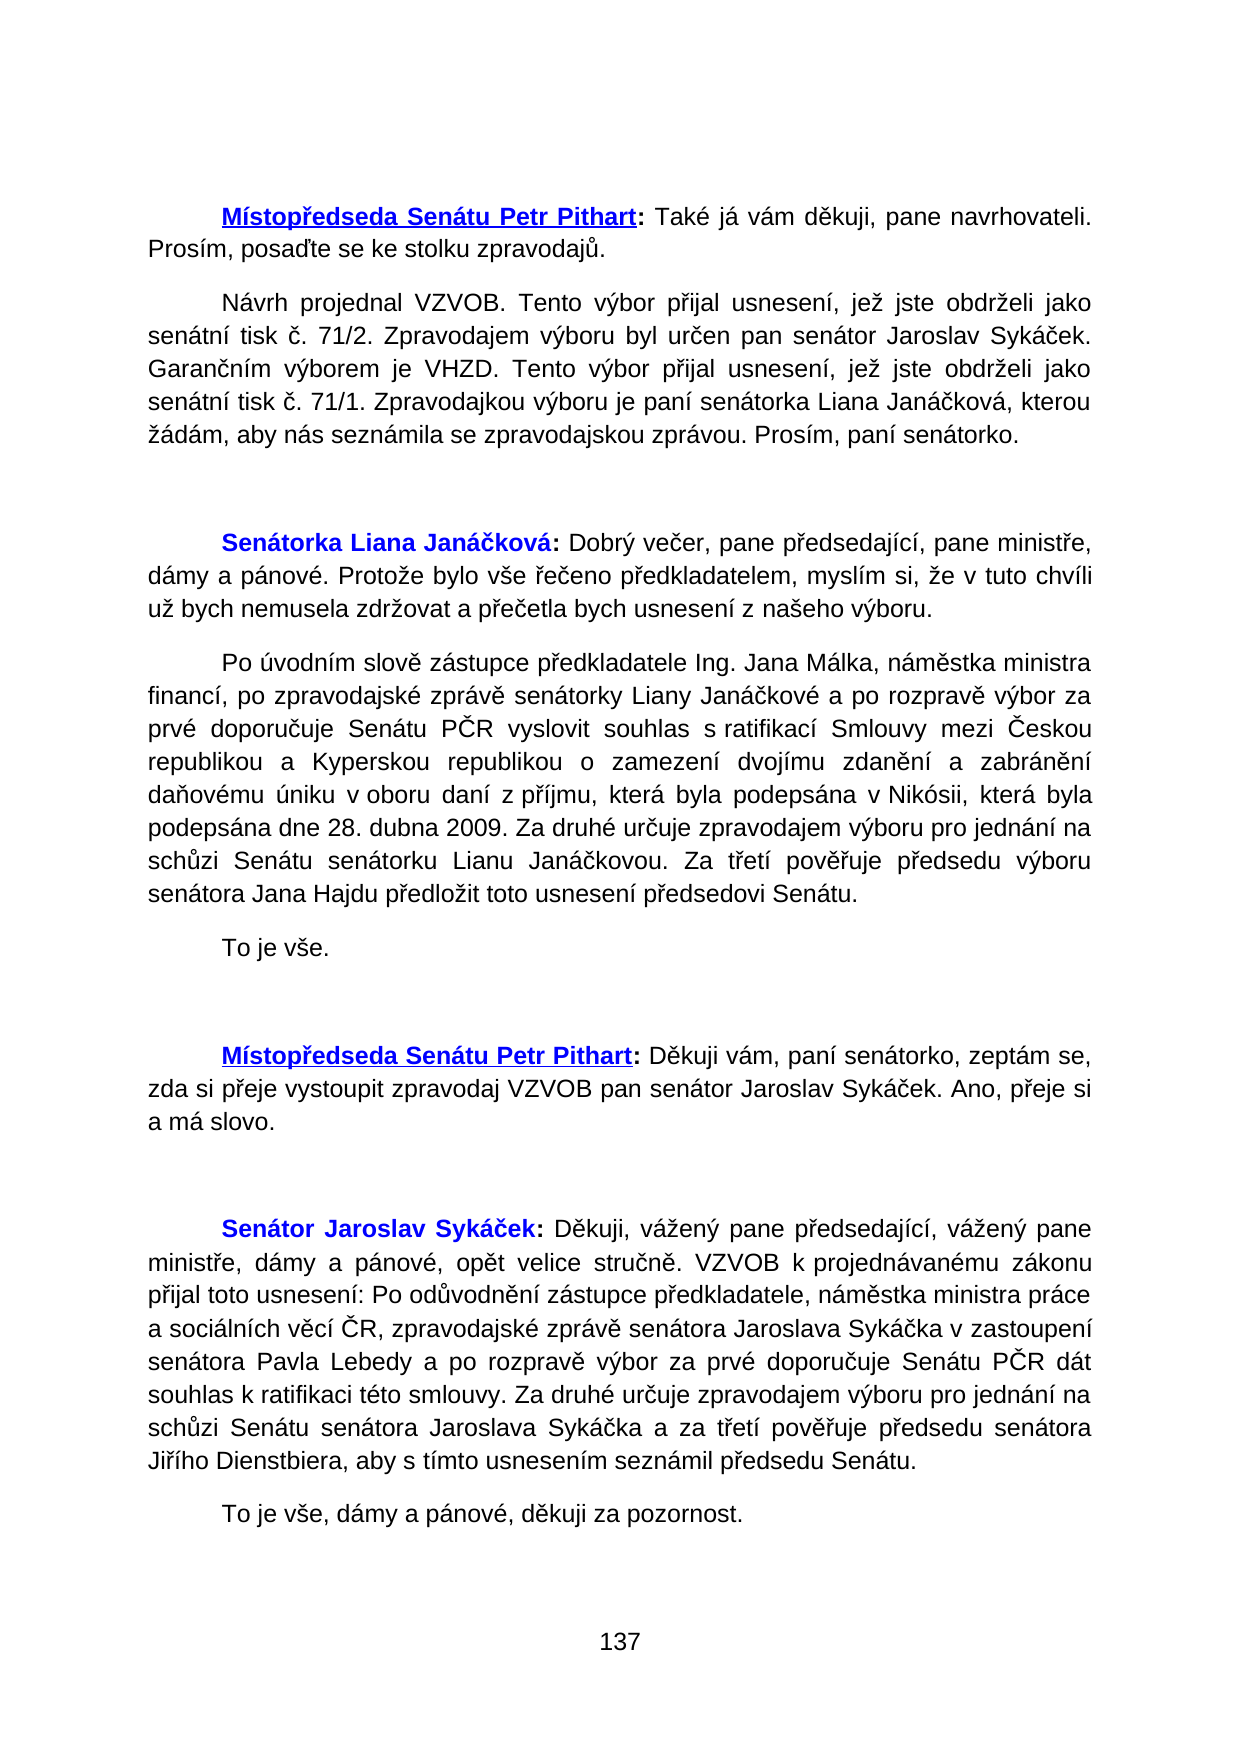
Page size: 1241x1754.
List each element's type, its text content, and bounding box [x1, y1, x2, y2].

text Senátorka Liana Janáčková: Dobrý večer, pane předsedající, pane ministře, dámy a pánové. Protože bylo vše řečeno předkladatelem, myslím si, že v tuto chvíli už bych nemusela zdržovat a přečetla bych usnesení z našeho výboru. [148, 528, 1093, 623]
text To je vše, dámy a pánové, děkuji za pozornost. [148, 1499, 1093, 1528]
text Návrh projednal VZVOB. Tento výbor přijal usnesení, jež jste obdrželi jako senátní tisk č. 71/2. Zpravodajem výboru byl určen pan senátor Jaroslav Sykáček. Garančním výborem je VHZD. Tento výbor přijal usnesení, jež jste obdrželi jako senátní tisk č. 71/1. Zpravodajkou výboru je paní senátorka Liana Janáčková, kterou žádám, aby nás seznámila se zpravodajskou zprávou. Prosím, paní senátorko. [148, 288, 1093, 449]
text To je vše. [148, 933, 1093, 962]
text Senátor Jaroslav Sykáček: Děkuji, vážený pane předsedající, vážený pane ministře, dámy a pánové, opět velice stručně. VZVOB k projednávanému zákonu přijal toto usnesení: Po odůvodnění zástupce předkladatele, náměstka ministra práce a sociálních věcí ČR, zpravodajské zprávě senátora Jaroslava Sykáčka v zastoupení senátora Pavla Lebedy a po rozpravě výbor za prvé doporučuje Senátu PČR dát souhlas k ratifikaci této smlouvy. Za druhé určuje zpravodajem výboru pro jednání na schůzi Senátu senátora Jaroslava Sykáčka a za třetí pověřuje předsedu senátora Jiřího Dienstbiera, aby s tímto usnesením seznámil předsedu Senátu. [148, 1214, 1093, 1474]
text Místopředseda Senátu Petr Pithart: Děkuji vám, paní senátorko, zeptám se, zda si přeje vystoupit zpravodaj VZVOB pan senátor Jaroslav Sykáček. Ano, přeje si a má slovo. [148, 1041, 1093, 1136]
text Místopředseda Senátu Petr Pithart: Také já vám děkuji, pane navrhovateli. Prosím, posaďte se ke stolku zpravodajů. [148, 201, 1093, 263]
text Po úvodním slově zástupce předkladatele Ing. Jana Málka, náměstka ministra financí, po zpravodajské zprávě senátorky Liany Janáčkové a po rozpravě výbor za prvé doporučuje Senátu PČR vyslovit souhlas s ratifikací Smlouvy mezi Českou republikou a Kyperskou republikou o zamezení dvojímu zdanění a zabránění daňovému úniku v oboru daní z příjmu, která byla podepsána v Nikósii, která byla podepsána dne 28. dubna 2009. Za druhé určuje zpravodajem výboru pro jednání na schůzi Senátu senátorku Lianu Janáčkovou. Za třetí pověřuje předsedu výboru senátora Jana Hajdu předložit toto usnesení předsedovi Senátu. [148, 648, 1093, 908]
